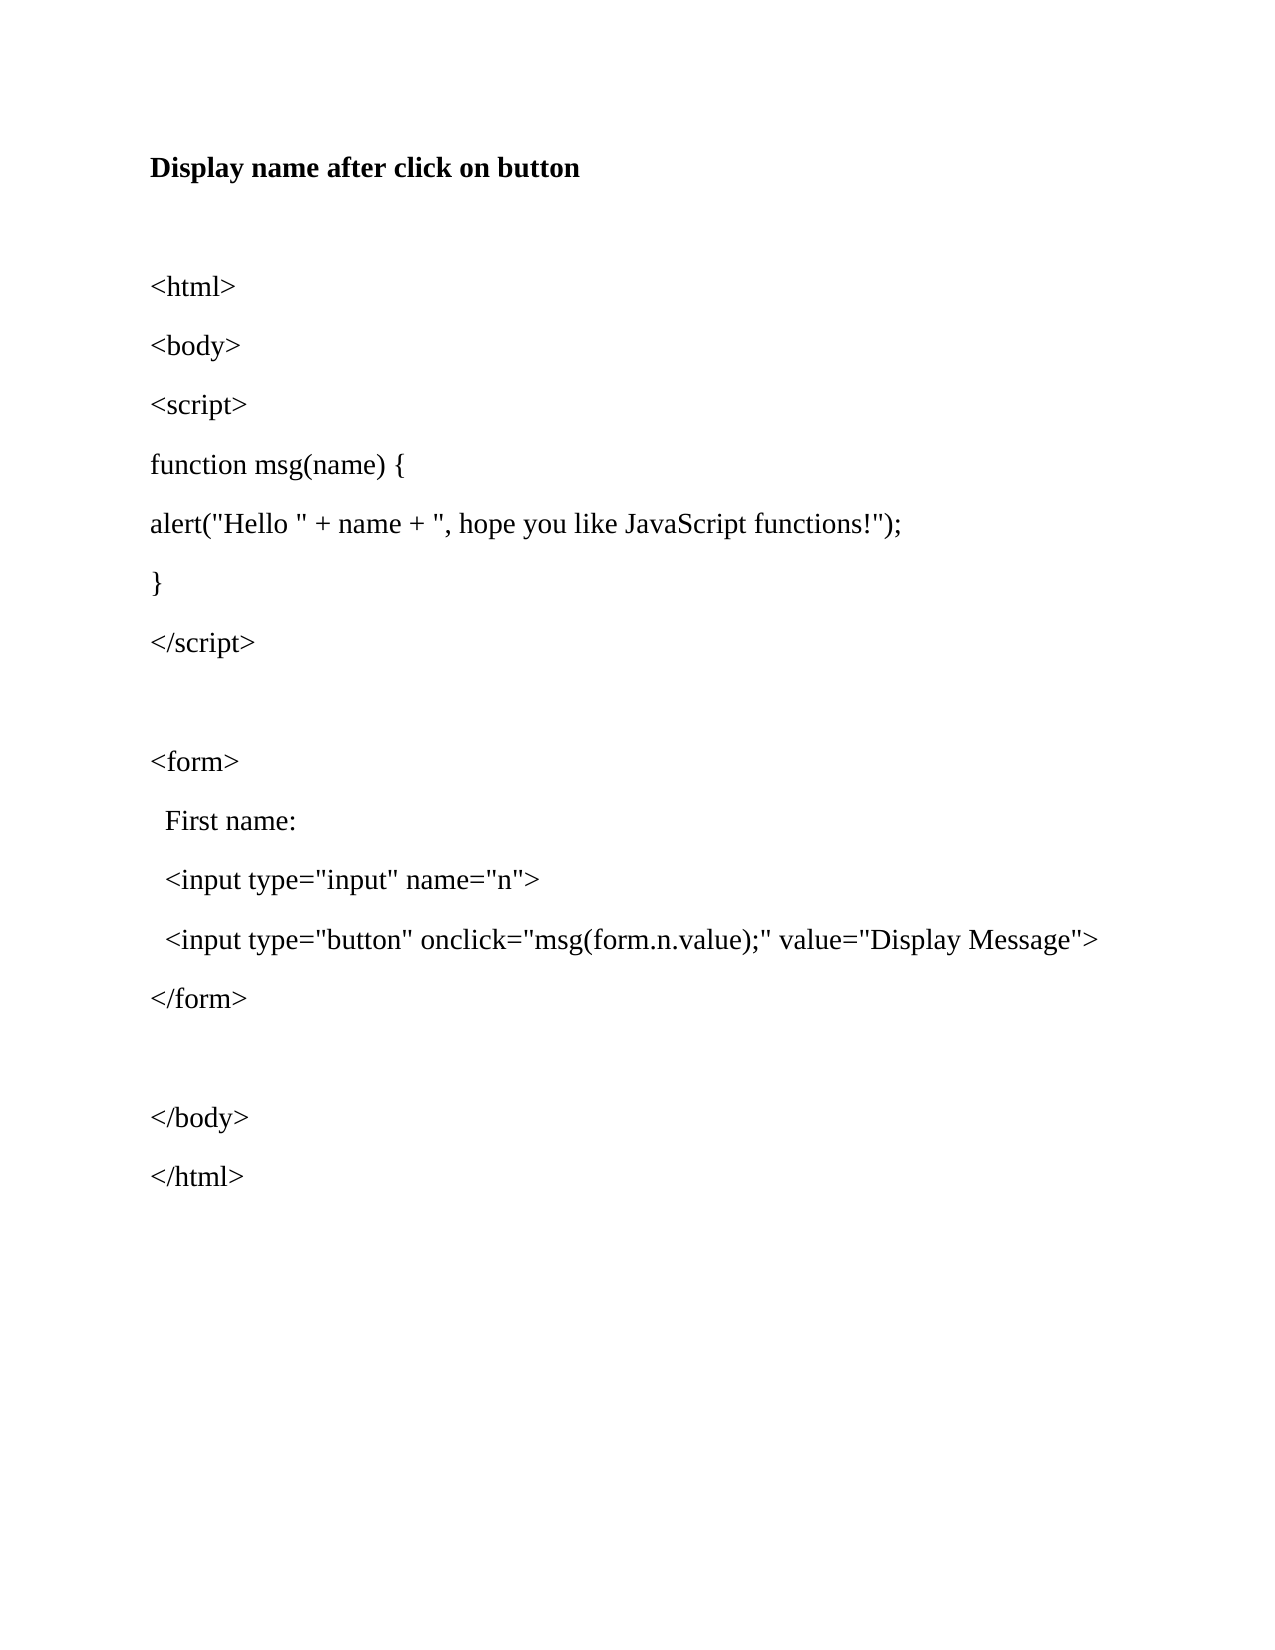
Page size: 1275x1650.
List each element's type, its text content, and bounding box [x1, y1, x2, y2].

text </form> [150, 981, 1125, 1015]
text <form> [150, 744, 1125, 777]
text } [150, 566, 1125, 599]
text </script> [150, 625, 1125, 658]
text <html> [150, 269, 1125, 302]
text alert("Hello " + name + ", hope you like JavaScript functions!"); [150, 506, 1125, 540]
text </body> [150, 1100, 1125, 1133]
text </html> [150, 1159, 1125, 1193]
text <body> [150, 328, 1125, 362]
text Display name after click on button [150, 150, 1125, 183]
text <input type="button" onclick="msg(form.n.value);" value="Display Message"> [150, 922, 1125, 955]
text <script> [150, 387, 1125, 421]
text function msg(name) { [150, 447, 1125, 480]
text <input type="input" name="n"> [150, 862, 1125, 896]
text First name: [150, 803, 1125, 837]
